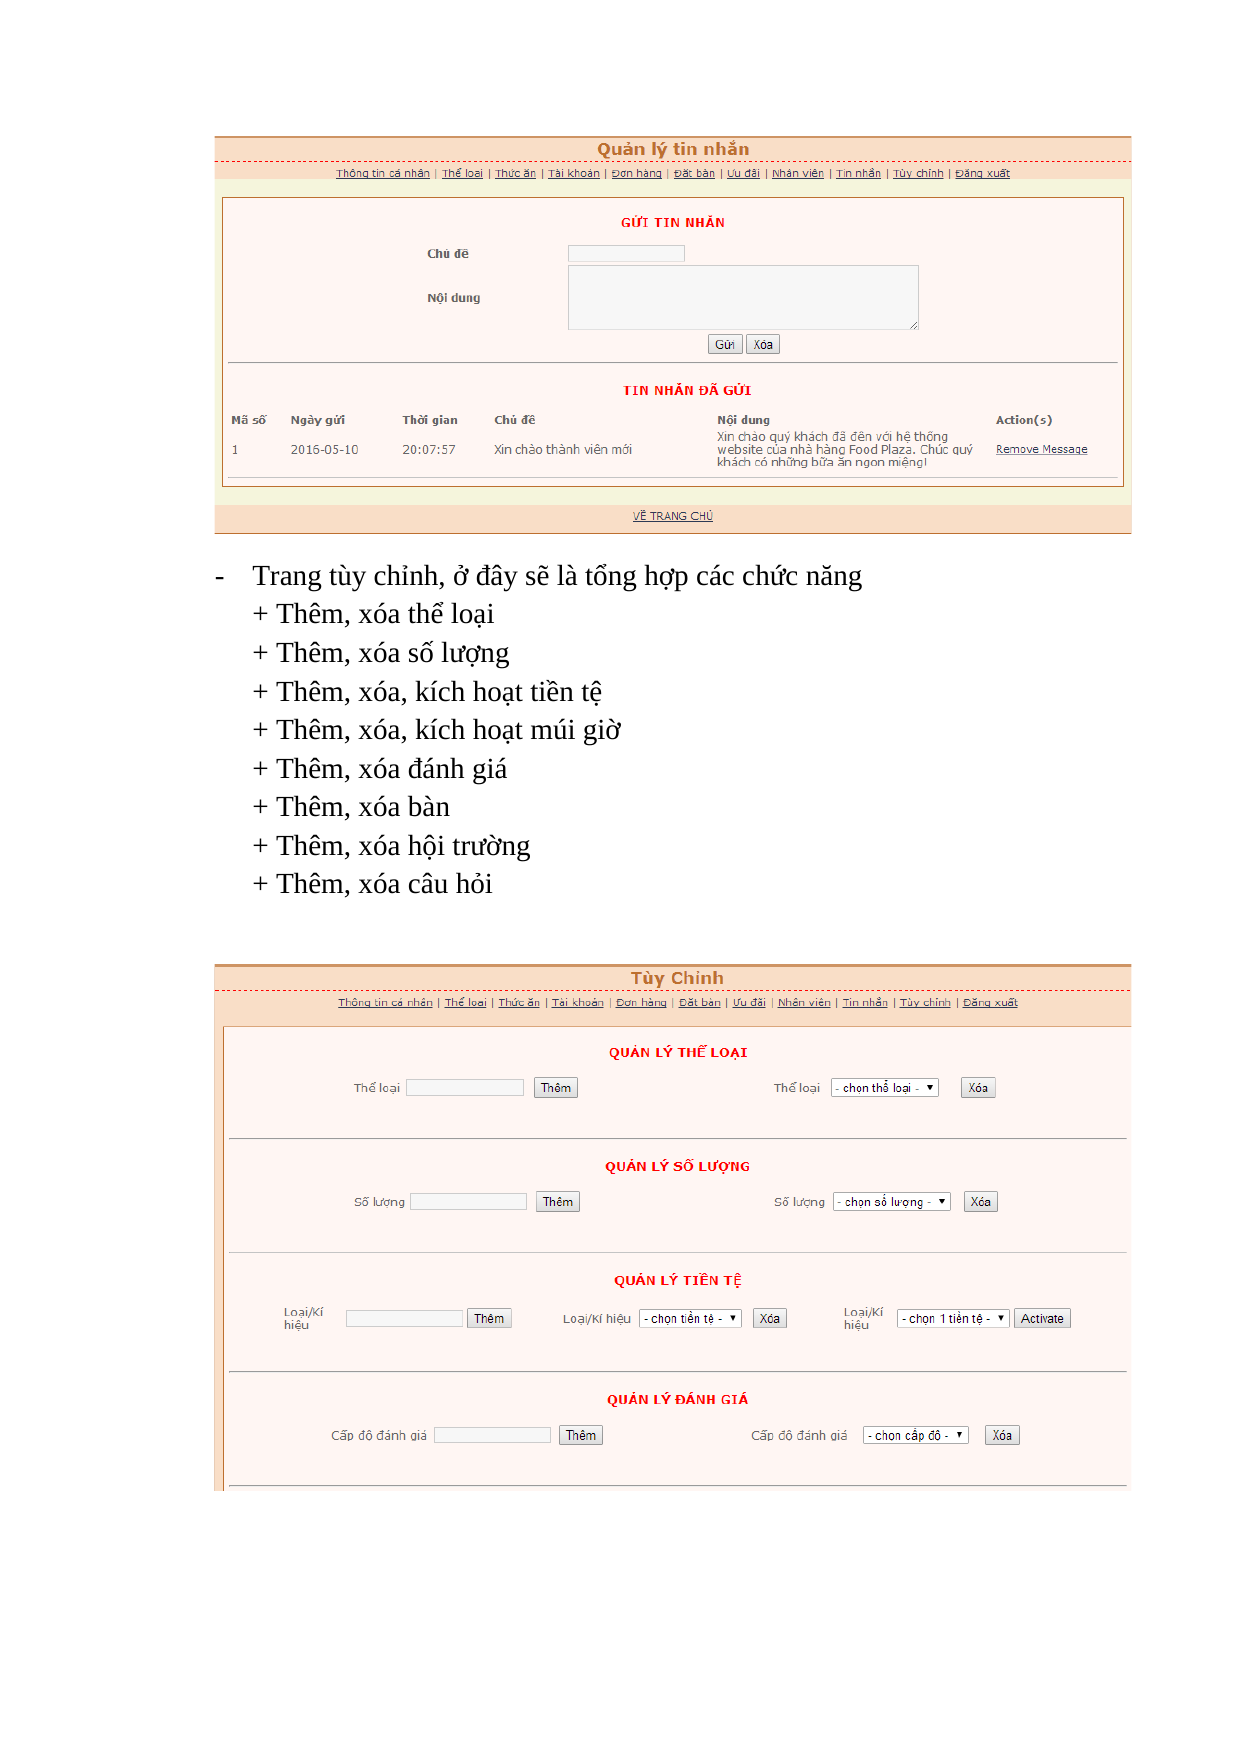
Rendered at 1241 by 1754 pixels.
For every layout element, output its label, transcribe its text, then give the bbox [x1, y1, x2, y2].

list + Thêm, xóa số lượng [252, 635, 1094, 669]
list + Thêm, xóa đánh giá [252, 751, 1094, 784]
picture [214, 964, 1132, 1491]
picture [214, 136, 1132, 534]
list + Thêm, xóa, kích hoạt tiền tệ [252, 674, 1094, 707]
list + Thêm, xóa thể loại [252, 597, 1094, 630]
list + Thêm, xóa hội trường [252, 828, 1094, 861]
list + Thêm, xóa bàn [252, 789, 1094, 823]
list Trang tùy chỉnh, ở đây sẽ là tổng hợp các chức năng [214, 558, 1094, 592]
list + Thêm, xóa câu hỏi [252, 866, 1094, 900]
list + Thêm, xóa, kích hoạt múi giờ [252, 712, 1094, 746]
